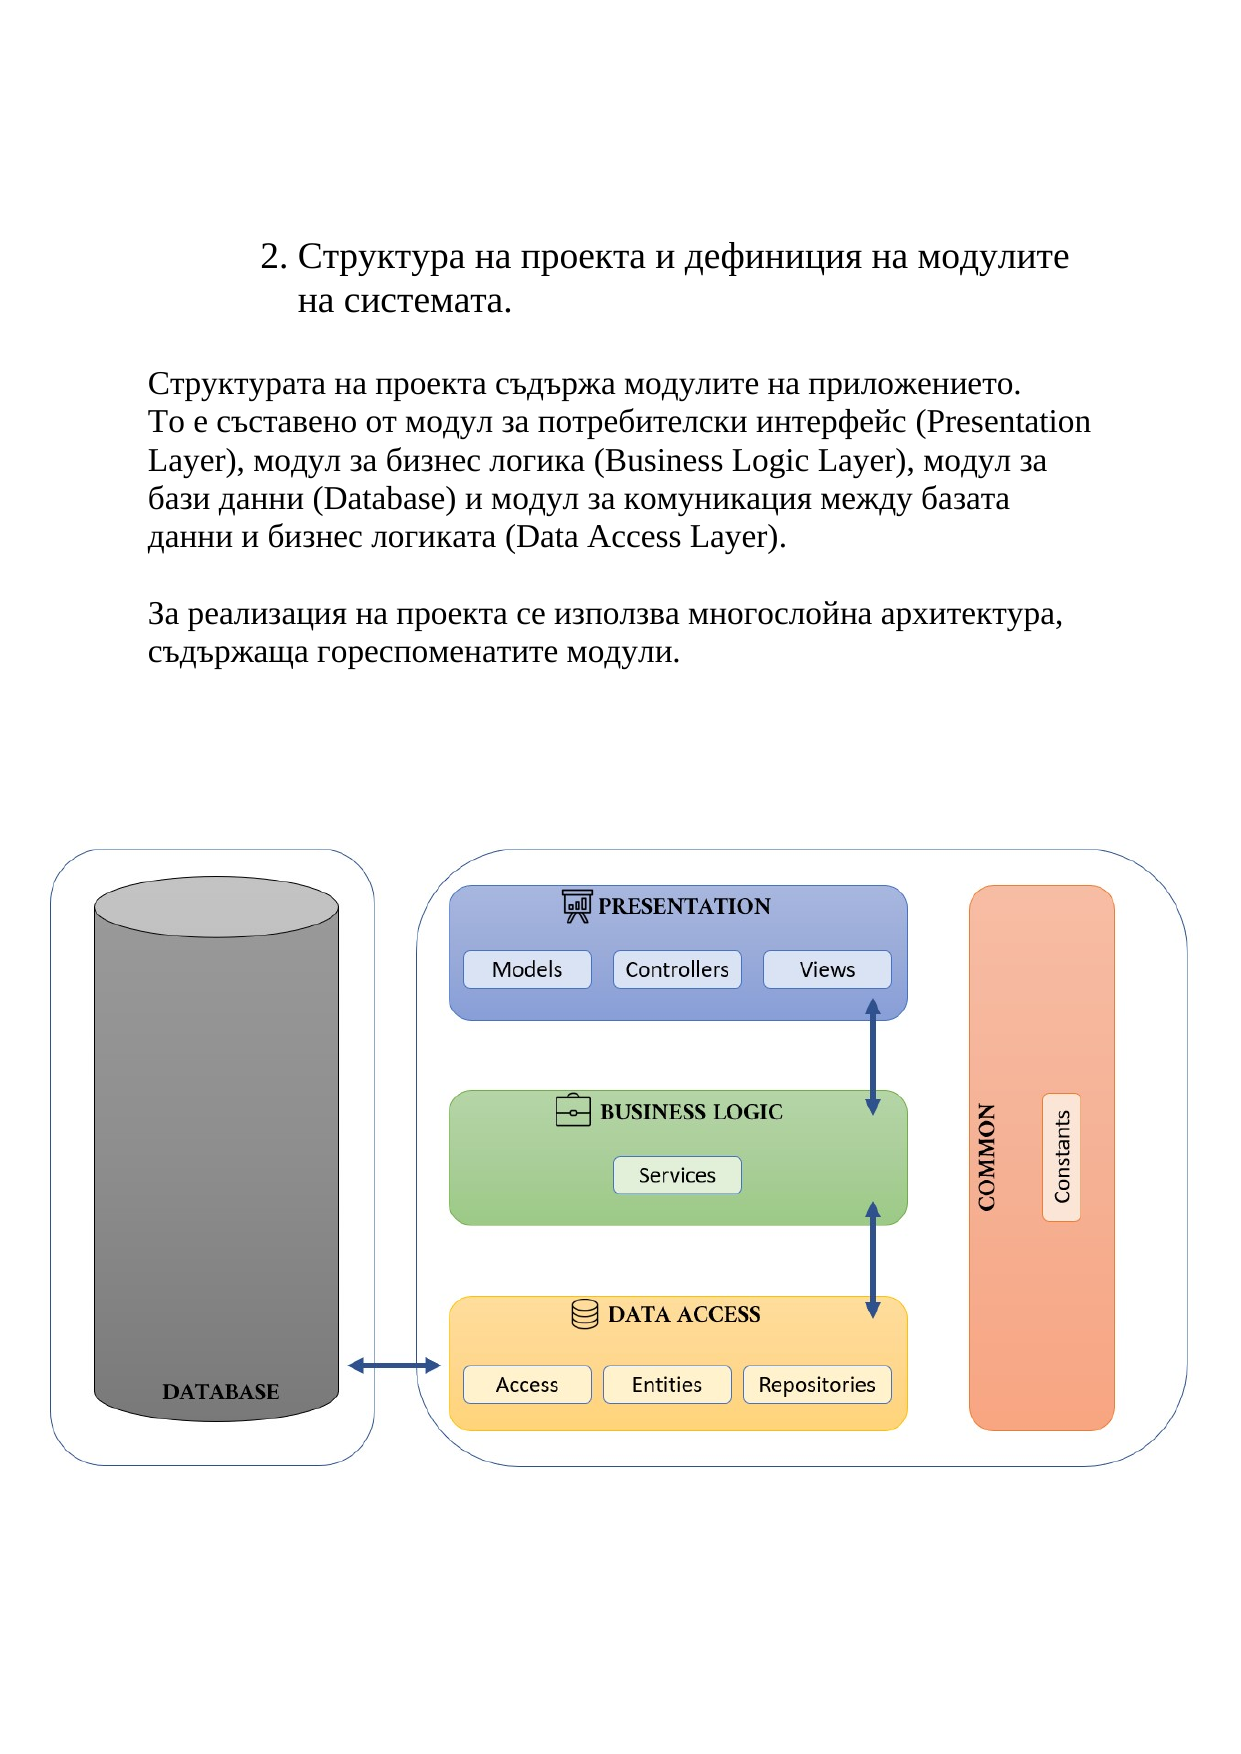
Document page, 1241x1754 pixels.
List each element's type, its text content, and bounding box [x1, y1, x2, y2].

list Структура на проекта и дефиниция на модулите на системата. [260, 234, 1093, 320]
text За реализация на проекта се използва многослойна архитектура, съдържаща гореспоменатите модули. [148, 593, 1093, 670]
picture [0, 796, 1241, 1494]
text Структурата на проекта съдържа модулите на приложението. [148, 363, 1093, 402]
text То е съставено от модул за потребителски интерфейс (Presentation Layer), модул за бизнес логика (Business Logic Layer), модул за бази данни (Database) и модул за комуникация между базата данни и бизнес логиката (Data Access Layer). [148, 402, 1093, 555]
